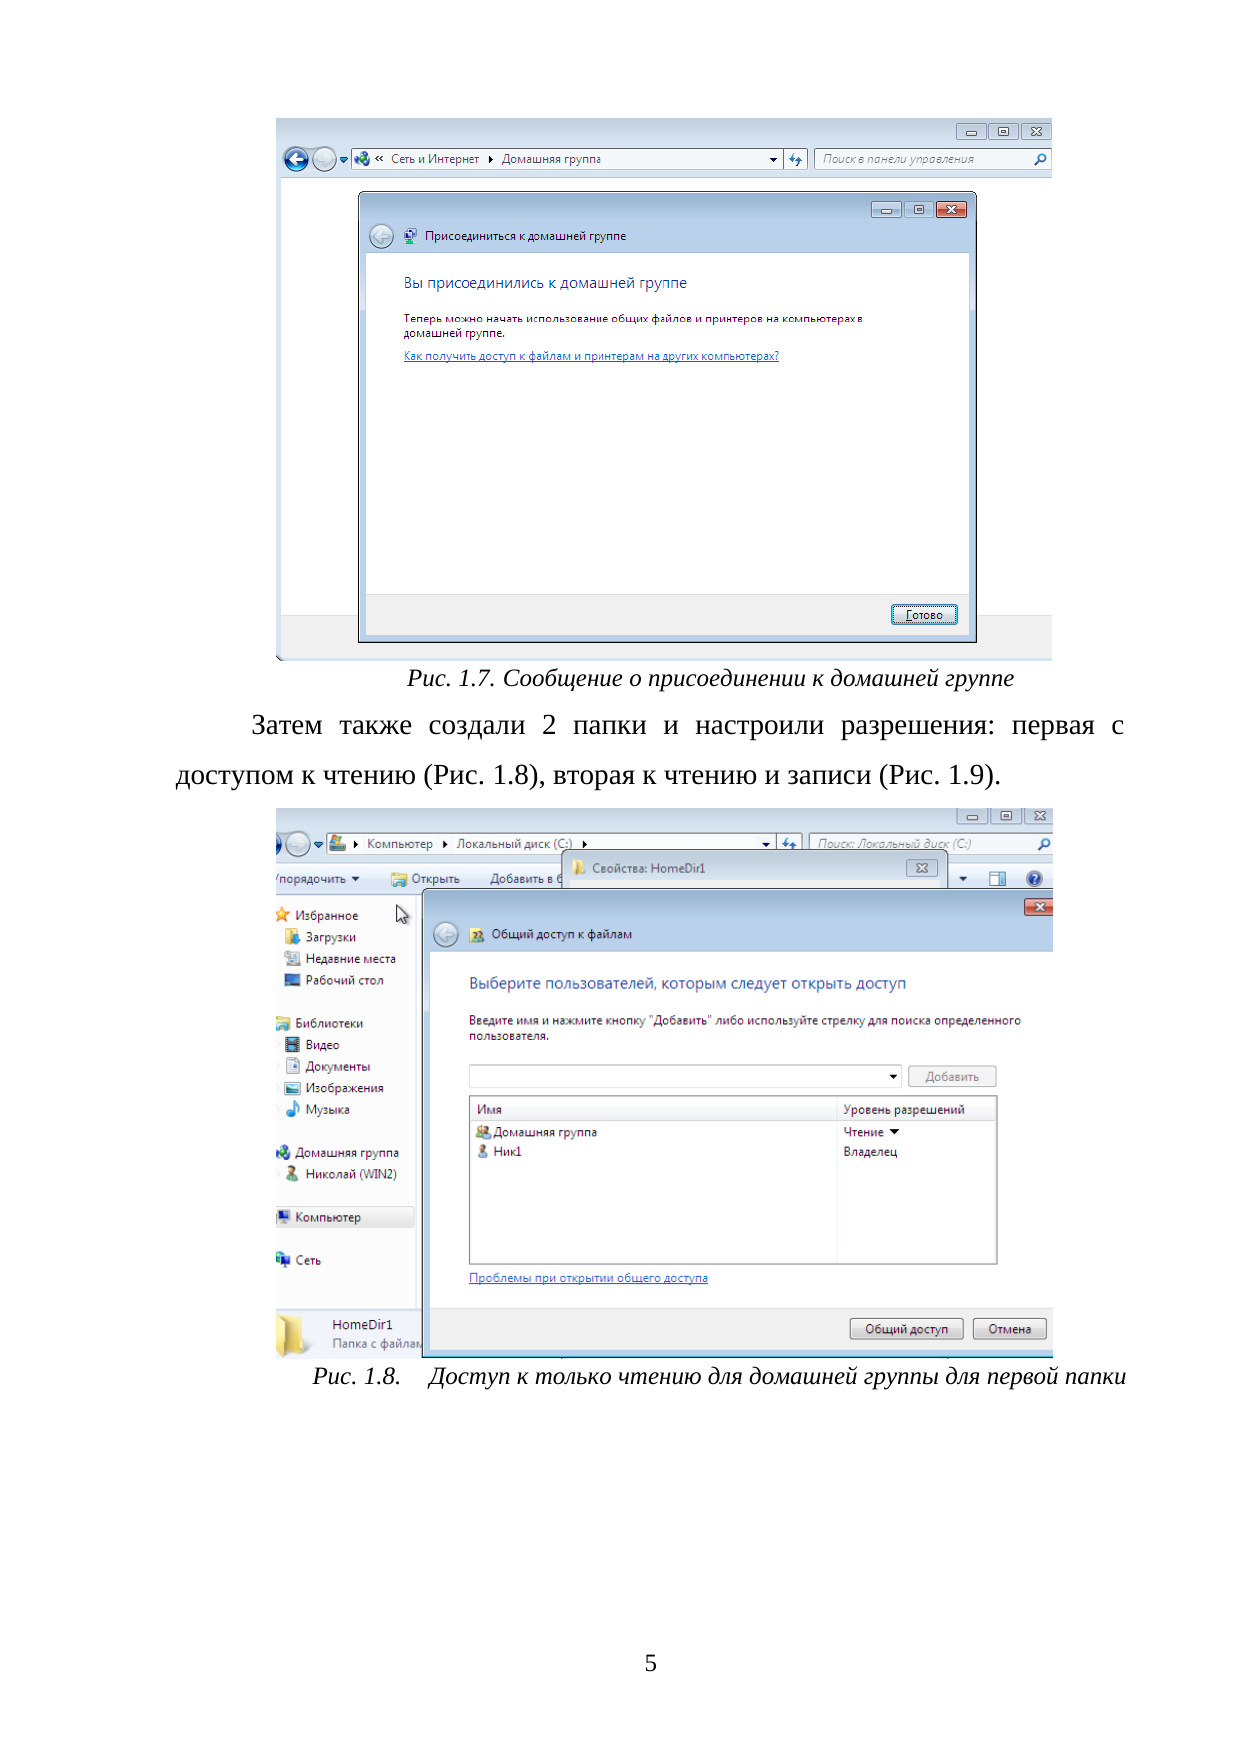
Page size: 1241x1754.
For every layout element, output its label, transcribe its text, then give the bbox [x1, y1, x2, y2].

text Рис. 1.8. Доступ к только чтению для домашней группы для первой папки [177, 1361, 1152, 1389]
picture [276, 118, 1052, 661]
text Затем также создали 2 папки и настроили разрешения: первая с доступом к чтению (Рис. 1.8), вторая к чтению и записи (Рис. 1.9). [176, 707, 1126, 791]
text Рис. 1.7. Сообщение о присоединении к домашней группе [176, 663, 1126, 692]
picture [276, 808, 1053, 1359]
